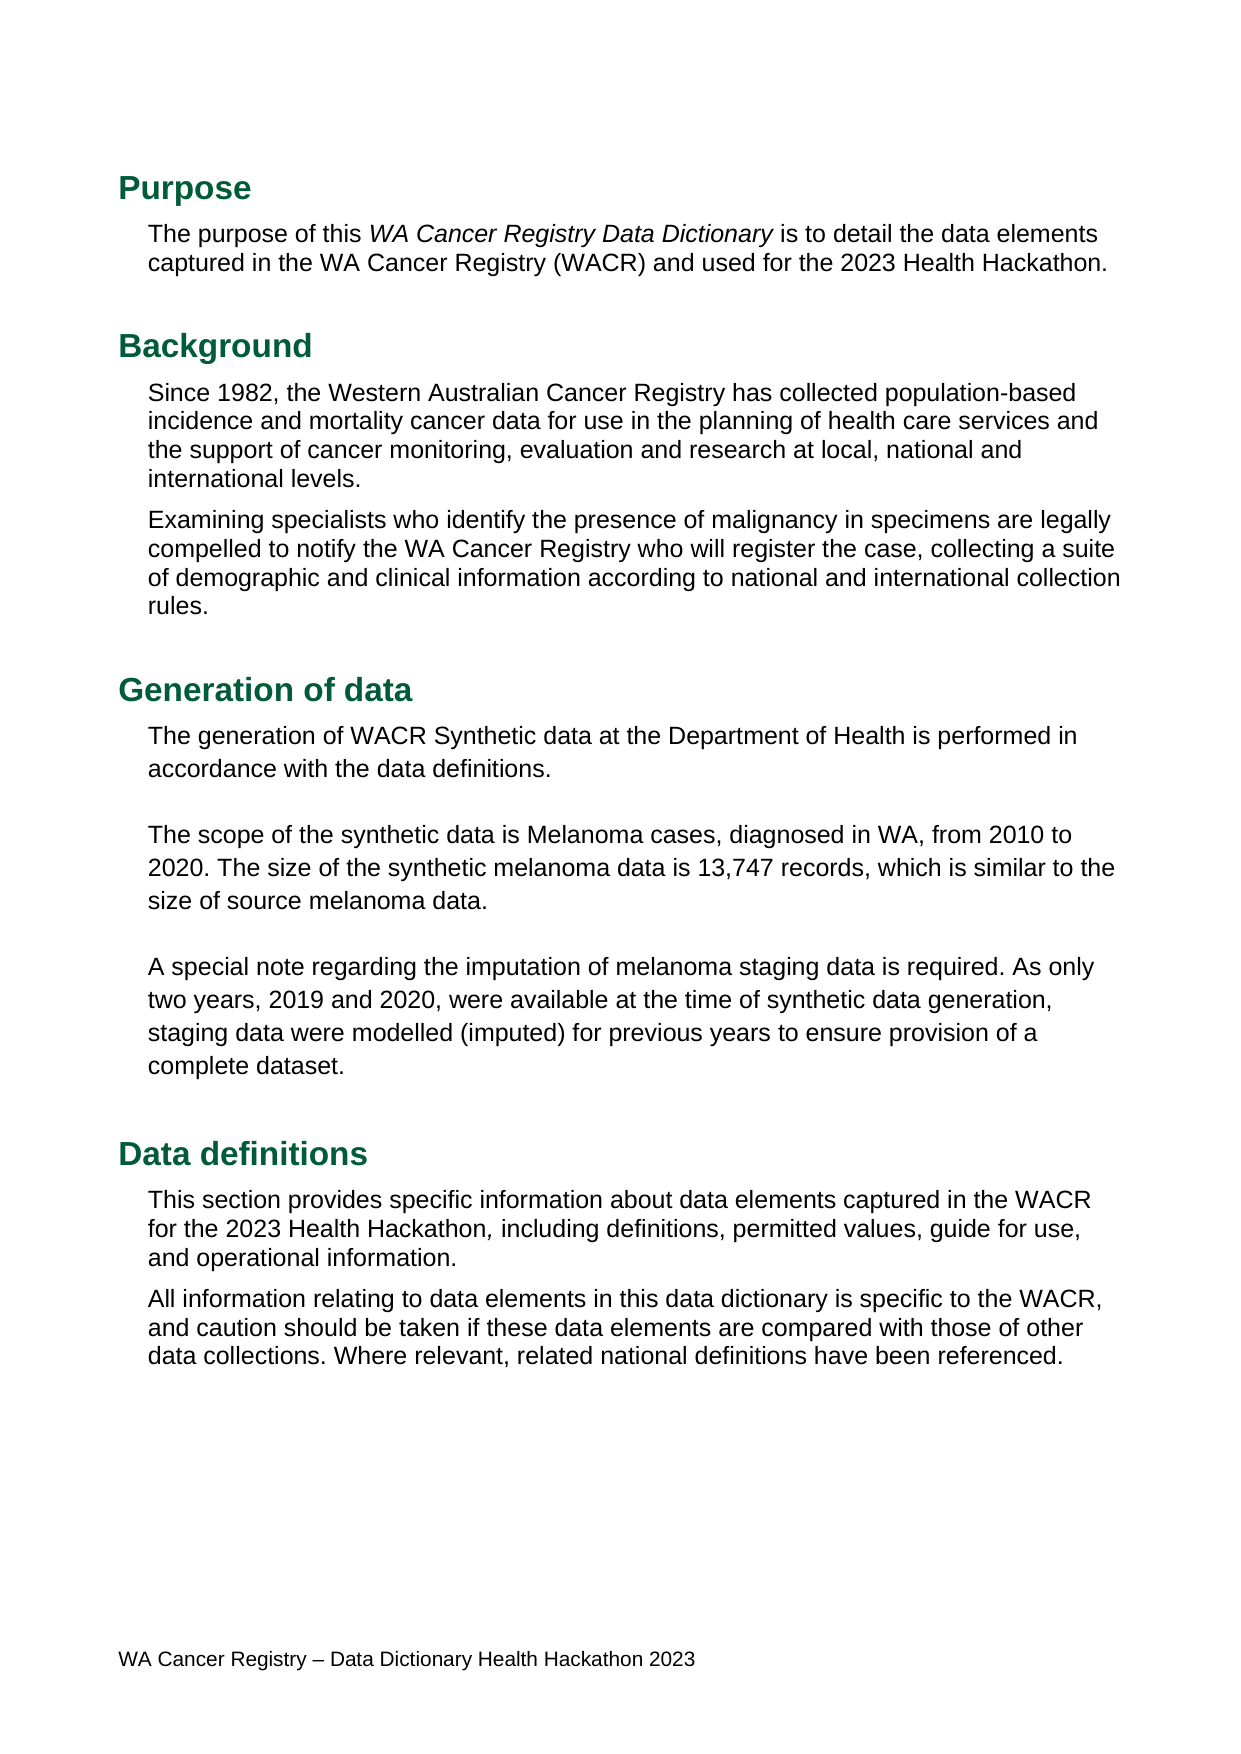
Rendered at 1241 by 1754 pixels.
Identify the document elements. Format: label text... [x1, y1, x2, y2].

text A special note regarding the imputation of melanoma staging data is required. As only two years, 2019 and 2020, were available at the time of synthetic data generation, staging data were modelled (imputed) for previous years to ensure provision of a complete dataset. [148, 952, 1122, 1080]
text The generation of WACR Synthetic data at the Department of Health is performed in accordance with the data definitions. [148, 721, 1122, 783]
subtitle Generation of data [118, 670, 1122, 708]
text The scope of the synthetic data is Melanoma cases, diagnosed in WA, from 2010 to 2020. The size of the synthetic melanoma data is 13,747 records, which is similar to the size of source melanoma data. [148, 820, 1122, 915]
text All information relating to data elements in this data dictionary is specific to the WACR, and caution should be taken if these data elements are compared with those of other data collections. Where relevant, related national definitions have been referenced. [148, 1284, 1122, 1370]
text This section provides specific information about data elements captured in the WACR for the 2023 Health Hackathon, including definitions, permitted values, guide for use, and operational information. [148, 1185, 1122, 1271]
subtitle Purpose [118, 168, 1122, 207]
text The purpose of this WA Cancer Registry Data Dictionary is to detail the data elements captured in the WA Cancer Registry (WACR) and used for the 2023 Health Hackathon. [148, 219, 1122, 277]
text Since 1982, the Western Australian Cancer Registry has collected population-based incidence and mortality cancer data for use in the planning of health care services and the support of cancer monitoring, evaluation and research at local, national and international levels. [148, 377, 1122, 492]
text Examining specialists who identify the presence of malignancy in specimens are legally compelled to notify the WA Cancer Registry who will register the case, collecting a suite of demographic and clinical information according to national and international collection rules. [148, 505, 1122, 620]
subtitle Background [118, 327, 1122, 365]
subtitle Data definitions [118, 1134, 1122, 1173]
